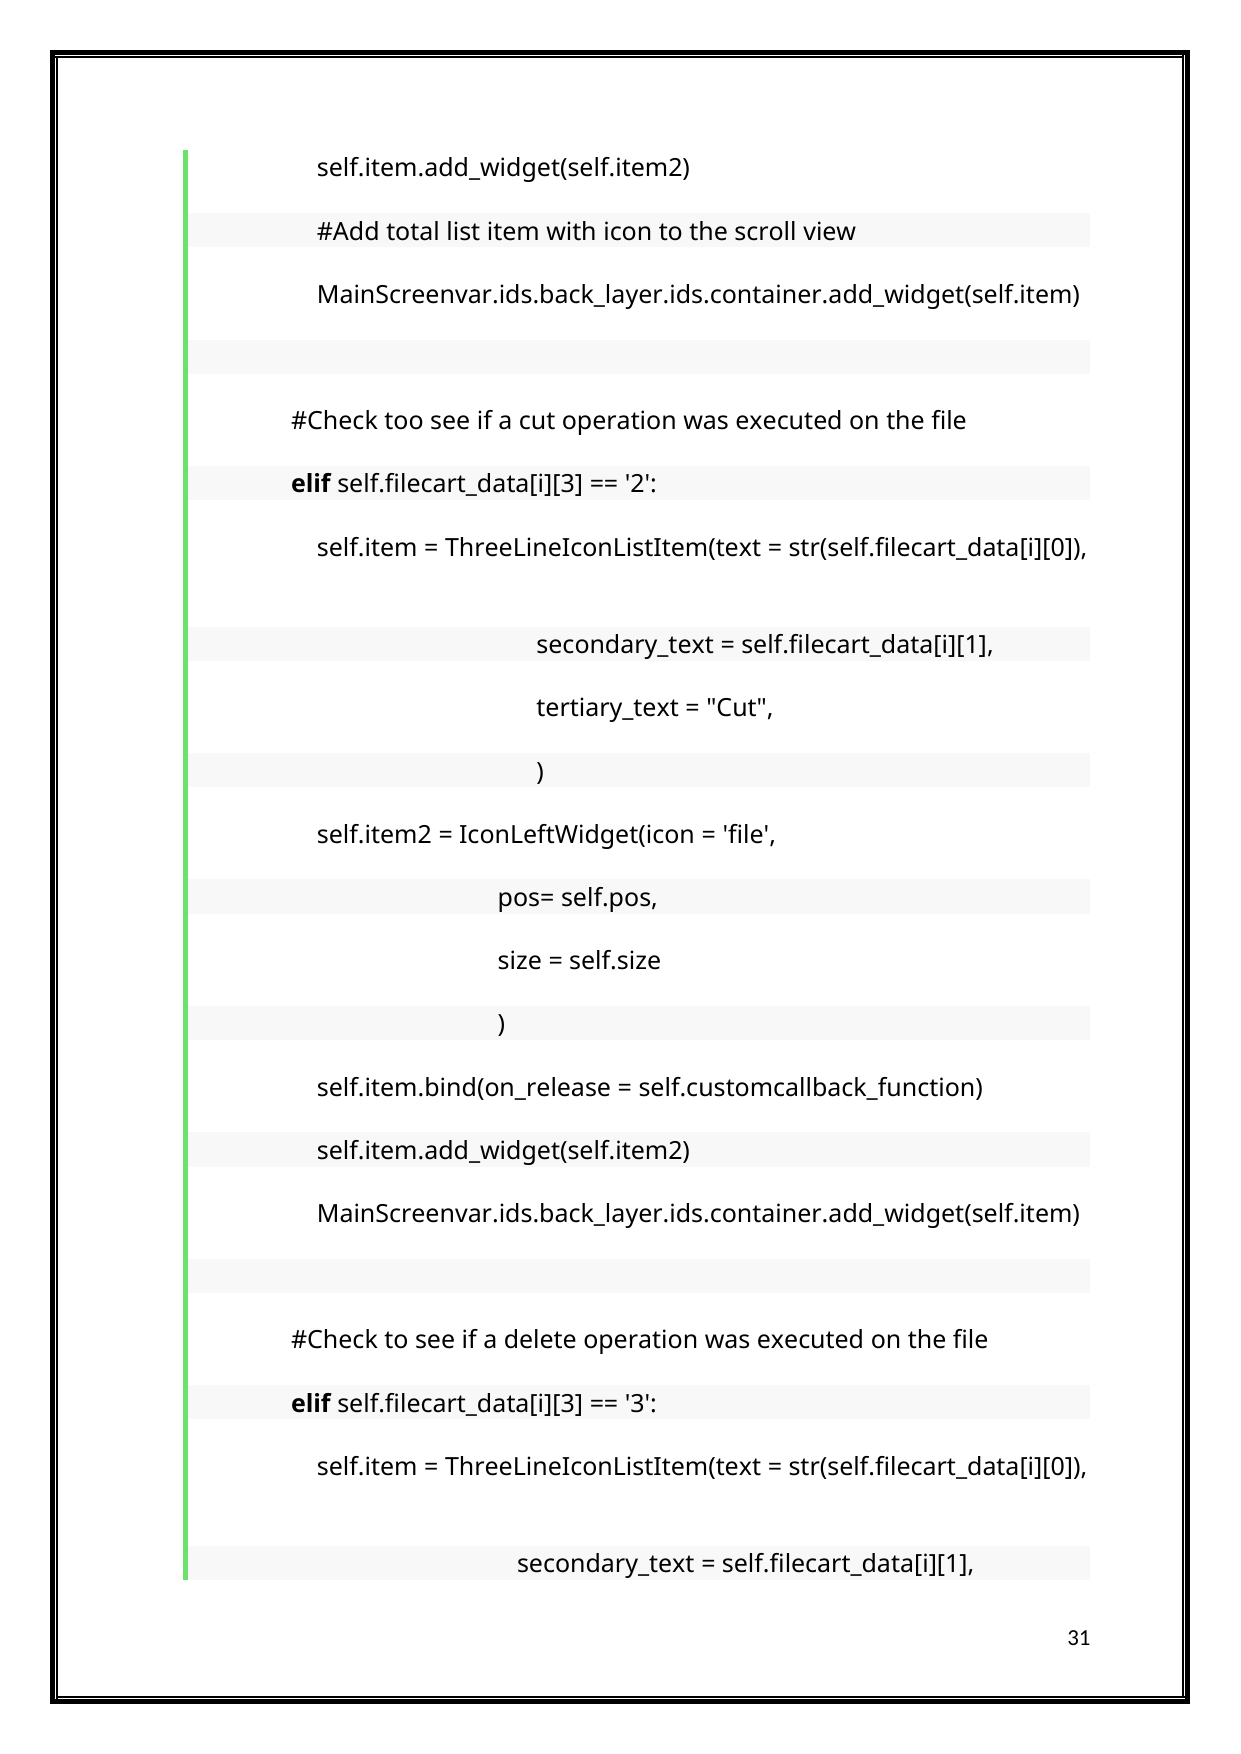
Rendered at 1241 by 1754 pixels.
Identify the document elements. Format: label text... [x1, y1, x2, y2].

text self.item = ThreeLineIconListItem(text = str(self.filecart_data[i][0]), [188, 1449, 1090, 1517]
text pos= self.pos, [188, 879, 1090, 914]
text tertiary_text = "Cut", [188, 690, 1090, 724]
text elif self.filecart_data[i][3] == '2': [188, 466, 1090, 500]
text self.item.add_widget(self.item2) [188, 150, 1090, 184]
text MainScreenvar.ids.back_layer.ids.container.add_widget(self.item) [188, 1196, 1090, 1230]
text ) [188, 753, 1090, 787]
text self.item2 = IconLeftWidget(icon = 'file', [188, 816, 1090, 850]
text ) [188, 1006, 1090, 1040]
text MainScreenvar.ids.back_layer.ids.container.add_widget(self.item) [188, 276, 1090, 311]
text secondary_text = self.filecart_data[i][1], [188, 627, 1090, 661]
text self.item.add_widget(self.item2) [188, 1132, 1090, 1167]
text #Add total list item with icon to the scroll view [188, 213, 1090, 247]
text #Check to see if a delete operation was executed on the file [188, 1322, 1090, 1356]
text size = self.size [188, 943, 1090, 977]
text secondary_text = self.filecart_data[i][1], [188, 1546, 1090, 1580]
text self.item.bind(on_release = self.customcallback_function) [188, 1069, 1090, 1103]
text #Check too see if a cut operation was executed on the file [188, 403, 1090, 437]
text self.item = ThreeLineIconListItem(text = str(self.filecart_data[i][0]), [188, 529, 1090, 597]
text elif self.filecart_data[i][3] == '3': [188, 1385, 1090, 1419]
